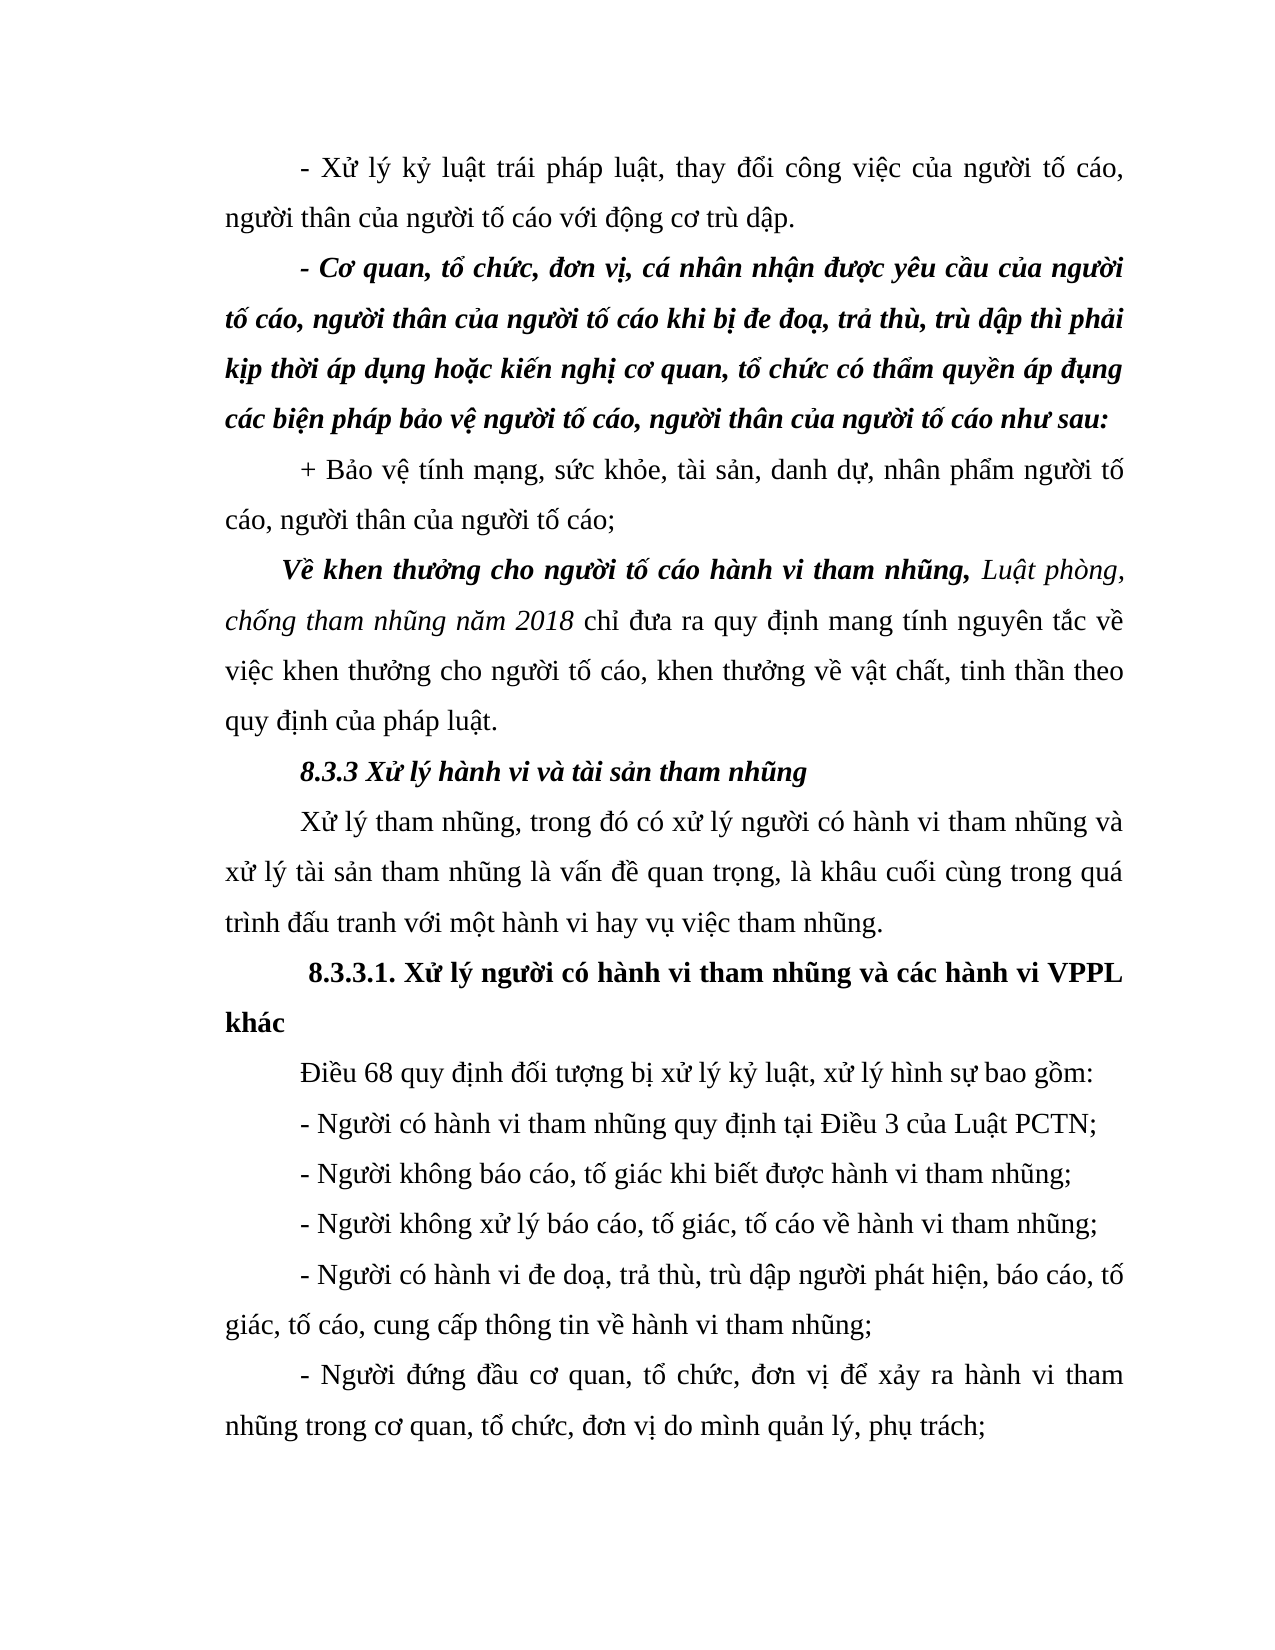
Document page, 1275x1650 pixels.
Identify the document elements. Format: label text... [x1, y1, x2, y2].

text - Người có hành vi tham nhũng quy định tại Điều 3 của Luật PCTN; [225, 1106, 1125, 1139]
text Điều 68 quy định đối tượng bị xử lý kỷ luật, xử lý hình sự bao gồm: [225, 1056, 1125, 1089]
text - Người đứng đầu cơ quan, tổ chức, đơn vị để xảy ra hành vi tham nhũng trong cơ quan, tổ chức, đơn vị do mình quản lý, phụ trách; [225, 1357, 1125, 1441]
text - Xử lý kỷ luật trái pháp luật, thay đổi công việc của người tố cáo, người thân của người tố cáo với động cơ trù dập. [225, 150, 1125, 234]
text - Cơ quan, tổ chức, đơn vị, cá nhân nhận được yêu cầu của người tố cáo, người thân của người tố cáo khi bị đe đoạ, trả thù, trù dập thì phải kịp thời áp dụng hoặc kiến nghị cơ quan, tổ chức có thẩm quyền áp đụng các biện pháp bảo vệ người tố cáo, người thân của người tố cáo như sau: [225, 251, 1125, 435]
text Xử lý tham nhũng, trong đó có xử lý người có hành vi tham nhũng và xử lý tài sản tham nhũng là vấn đề quan trọng, là khâu cuối cùng trong quá trình đấu tranh với một hành vi hay vụ việc tham nhũng. [225, 804, 1125, 938]
text 8.3.3 Xử lý hành vi và tài sản tham nhũng [225, 754, 1125, 787]
text Về khen thưởng cho người tố cáo hành vi tham nhũng, Luật phòng, chống tham nhũng năm 2018 chỉ đưa ra quy định mang tính nguyên tắc về việc khen thưởng cho người tố cáo, khen thưởng về vật chất, tinh thần theo quy định của pháp luật. [225, 552, 1125, 737]
text - Người có hành vi đe doạ, trả thù, trù dập người phát hiện, báo cáo, tố giác, tố cáo, cung cấp thông tin về hành vi tham nhũng; [225, 1257, 1125, 1341]
text 8.3.3.1. Xử lý người có hành vi tham nhũng và các hành vi VPPL khác [225, 955, 1125, 1039]
text - Người không báo cáo, tố giác khi biết được hành vi tham nhũng; [225, 1156, 1125, 1190]
text - Người không xử lý báo cáo, tố giác, tố cáo về hành vi tham nhũng; [225, 1207, 1125, 1240]
text + Bảo vệ tính mạng, sức khỏe, tài sản, danh dự, nhân phẩm người tố cáo, người thân của người tố cáo; [225, 452, 1125, 536]
